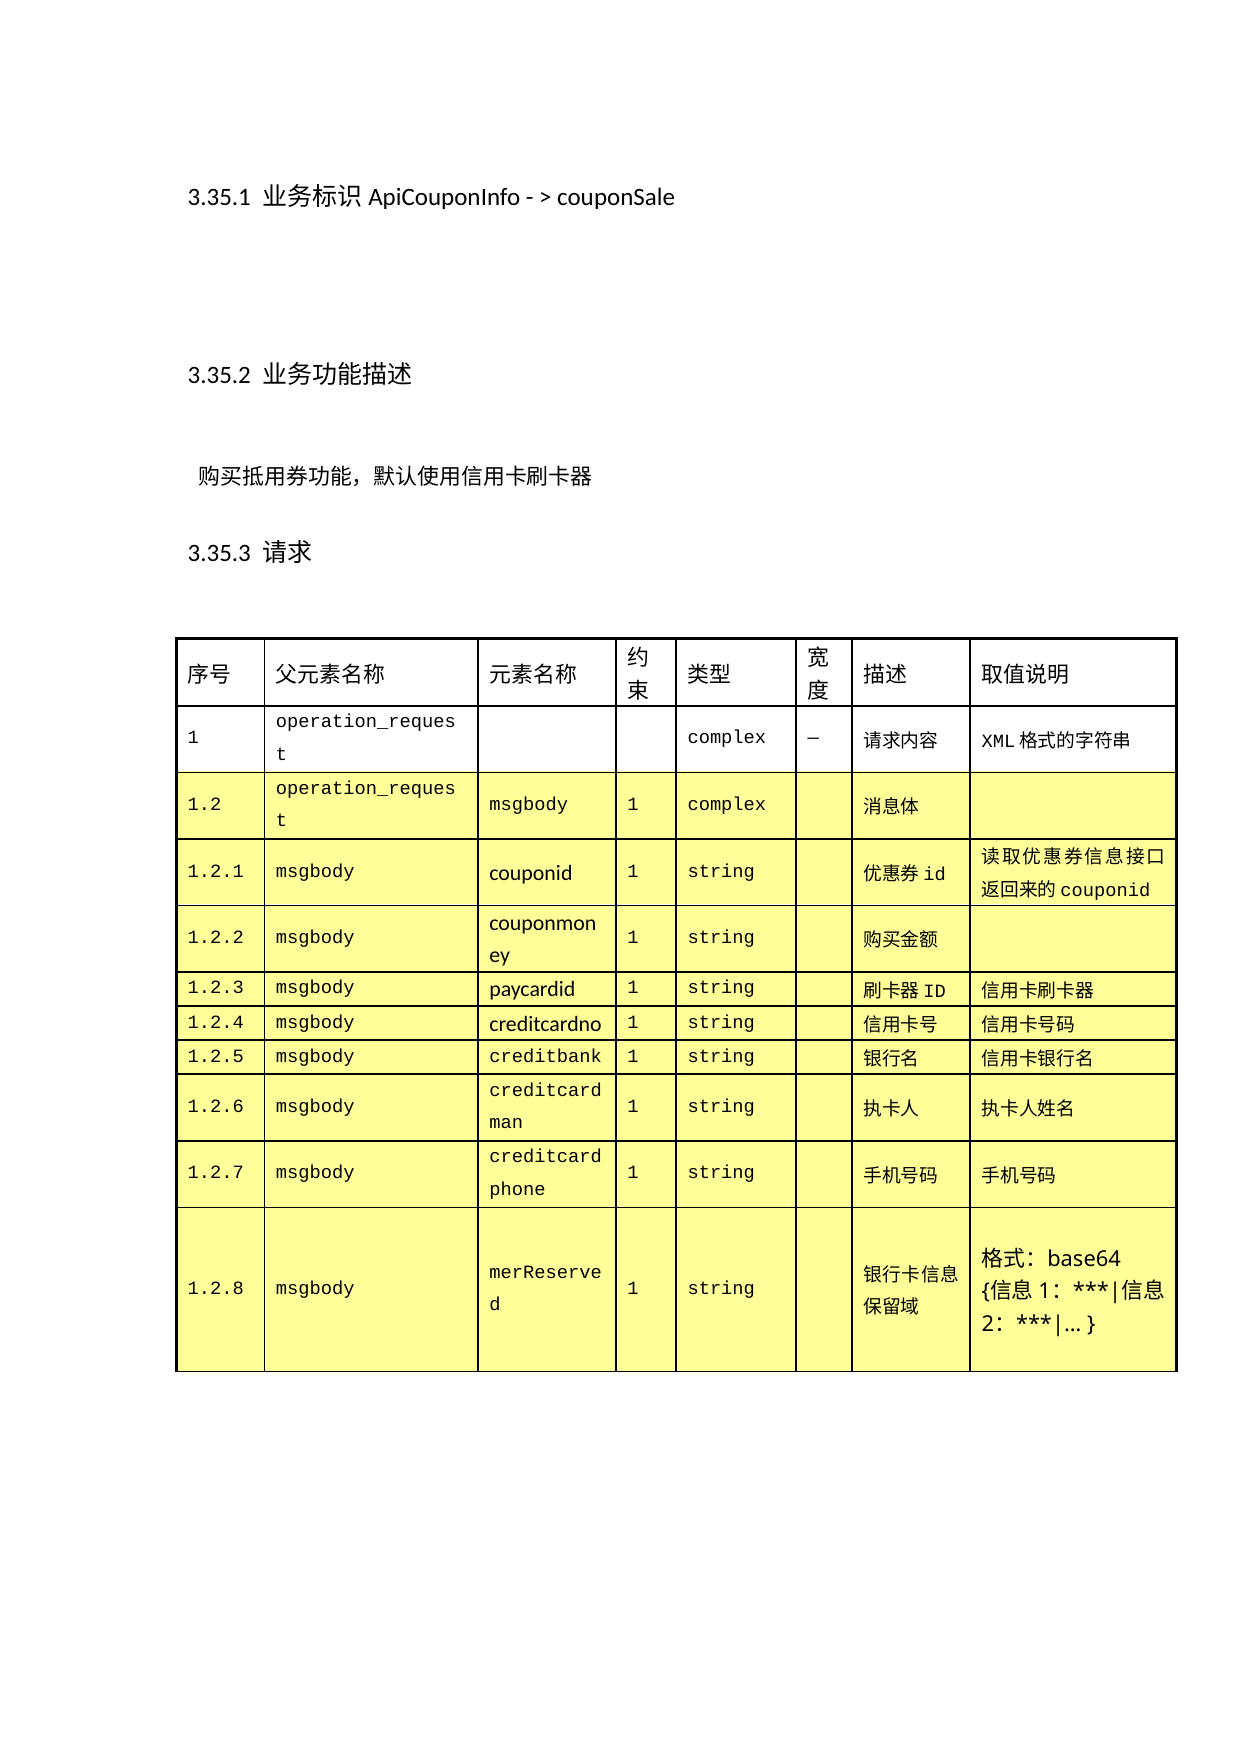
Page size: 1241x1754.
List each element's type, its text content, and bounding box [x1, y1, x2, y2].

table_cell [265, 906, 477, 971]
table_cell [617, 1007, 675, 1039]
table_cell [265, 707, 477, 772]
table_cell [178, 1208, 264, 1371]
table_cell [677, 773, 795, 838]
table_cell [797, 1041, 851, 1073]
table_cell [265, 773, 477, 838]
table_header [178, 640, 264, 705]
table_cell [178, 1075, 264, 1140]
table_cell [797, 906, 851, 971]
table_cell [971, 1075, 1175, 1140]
subtitle 请求 [187, 518, 1053, 583]
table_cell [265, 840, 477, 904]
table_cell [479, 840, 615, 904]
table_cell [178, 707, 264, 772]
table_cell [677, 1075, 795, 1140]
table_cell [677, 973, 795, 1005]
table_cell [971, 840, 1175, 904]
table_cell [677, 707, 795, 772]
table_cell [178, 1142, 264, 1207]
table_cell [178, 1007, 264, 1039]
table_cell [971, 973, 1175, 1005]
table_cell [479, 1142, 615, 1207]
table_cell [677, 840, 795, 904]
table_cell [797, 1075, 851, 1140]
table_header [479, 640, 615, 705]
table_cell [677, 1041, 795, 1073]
subtitle 业务标识 ApiCouponInfo - > couponSale [187, 162, 1053, 227]
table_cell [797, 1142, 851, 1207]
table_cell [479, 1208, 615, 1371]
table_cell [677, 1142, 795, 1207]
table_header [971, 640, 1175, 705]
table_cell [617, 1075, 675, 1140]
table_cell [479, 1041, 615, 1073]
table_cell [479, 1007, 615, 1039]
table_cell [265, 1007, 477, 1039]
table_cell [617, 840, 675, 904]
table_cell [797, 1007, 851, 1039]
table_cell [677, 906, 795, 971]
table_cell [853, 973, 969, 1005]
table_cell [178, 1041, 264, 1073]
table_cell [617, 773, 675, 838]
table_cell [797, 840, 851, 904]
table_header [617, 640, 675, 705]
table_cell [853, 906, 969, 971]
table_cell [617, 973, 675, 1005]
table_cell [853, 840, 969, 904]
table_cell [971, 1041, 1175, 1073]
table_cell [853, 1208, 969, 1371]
text 购买抵用券功能，默认使用信用卡刷卡器 [187, 459, 1053, 491]
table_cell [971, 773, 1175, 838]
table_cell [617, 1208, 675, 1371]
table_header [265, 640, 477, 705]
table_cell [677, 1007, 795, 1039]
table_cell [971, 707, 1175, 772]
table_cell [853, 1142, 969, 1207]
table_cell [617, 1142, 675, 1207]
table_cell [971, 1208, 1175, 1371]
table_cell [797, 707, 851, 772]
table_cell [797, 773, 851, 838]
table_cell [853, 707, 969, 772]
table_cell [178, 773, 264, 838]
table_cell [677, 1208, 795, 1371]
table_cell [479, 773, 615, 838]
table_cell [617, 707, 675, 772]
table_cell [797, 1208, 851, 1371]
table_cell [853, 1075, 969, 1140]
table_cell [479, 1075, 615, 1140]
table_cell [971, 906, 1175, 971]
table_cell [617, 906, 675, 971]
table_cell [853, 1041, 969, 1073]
subtitle 业务功能描述 [187, 340, 1053, 405]
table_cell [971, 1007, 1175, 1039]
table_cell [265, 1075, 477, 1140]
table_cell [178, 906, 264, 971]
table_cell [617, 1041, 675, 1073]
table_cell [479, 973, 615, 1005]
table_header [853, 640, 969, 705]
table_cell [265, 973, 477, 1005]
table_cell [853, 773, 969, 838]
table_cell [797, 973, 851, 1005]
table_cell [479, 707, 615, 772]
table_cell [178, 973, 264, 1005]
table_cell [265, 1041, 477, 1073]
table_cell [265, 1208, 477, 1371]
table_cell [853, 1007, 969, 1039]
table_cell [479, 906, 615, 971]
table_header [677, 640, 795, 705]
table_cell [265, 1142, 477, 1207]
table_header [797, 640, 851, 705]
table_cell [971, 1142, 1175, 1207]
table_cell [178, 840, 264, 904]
